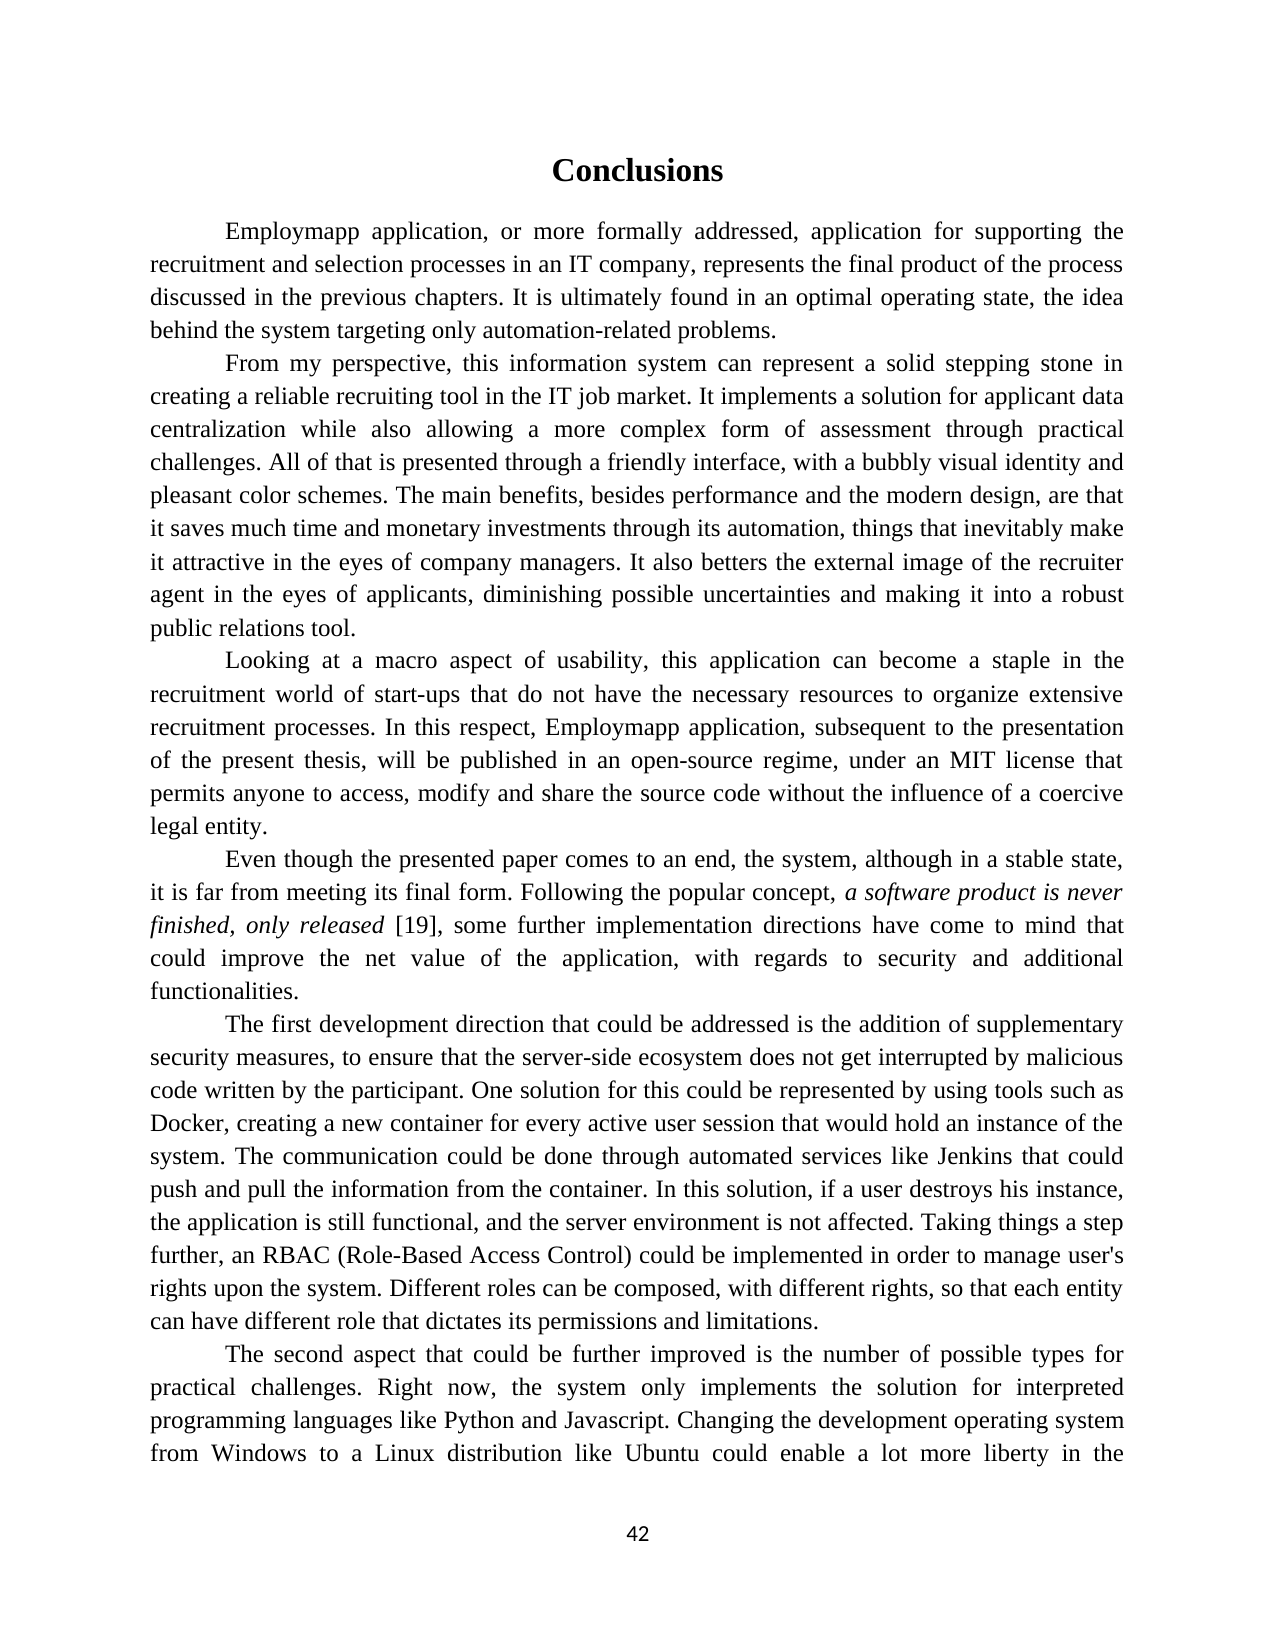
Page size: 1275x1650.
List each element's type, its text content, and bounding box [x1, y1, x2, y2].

text Employmapp application, or more formally addressed, application for supporting the recruitment and selection processes in an IT company, represents the final product of the process discussed in the previous chapters. It is ultimately found in an optimal operating state, the idea behind the system targeting only automation-related problems. [150, 216, 1125, 344]
text Looking at a macro aspect of usability, this application can become a staple in the recruitment world of start-ups that do not have the necessary resources to organize extensive recruitment processes. In this respect, Employmapp application, subsequent to the presentation of the present thesis, will be published in an open-source regime, under an MIT license that permits anyone to access, modify and share the source code without the influence of a coercive legal entity. [150, 646, 1125, 839]
text From my perspective, this information system can represent a solid stepping stone in creating a reliable recruiting tool in the IT job market. It implements a solution for applicant data centralization while also allowing a more complex form of assessment through practical challenges. All of that is presented through a friendly interface, with a bubbly visual identity and pleasant color schemes. The main benefits, besides performance and the modern design, are that it saves much time and monetary investments through its automation, things that inevitably make it attractive in the eyes of company managers. It also betters the external image of the recruiter agent in the eyes of applicants, diminishing possible uncertainties and making it into a robust public relations tool. [150, 348, 1125, 641]
subtitle Conclusions [150, 150, 1125, 188]
text The first development direction that could be addressed is the addition of supplementary security measures, to ensure that the server-side ecosystem does not get interrupted by malicious code written by the participant. One solution for this could be represented by using tools such as Docker, creating a new container for every active user session that would hold an instance of the system. The communication could be done through automated services like Jenkins that could push and pull the information from the container. In this solution, if a user destroys his instance, the application is still functional, and the server environment is not affected. Taking things a step further, an RBAC (Role-Based Access Control) could be implemented in order to manage user's rights upon the system. Different roles can be composed, with different rights, so that each entity can have different role that dictates its permissions and limitations. [150, 1009, 1125, 1335]
text Even though the presented paper comes to an end, the system, although in a stable state, it is far from meeting its final form. Following the popular concept, a software product is never finished, only released , some further implementation directions have come to mind that could improve the net value of the application, with regards to security and additional functionalities. [150, 844, 1125, 1004]
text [150, 1339, 1125, 1467]
